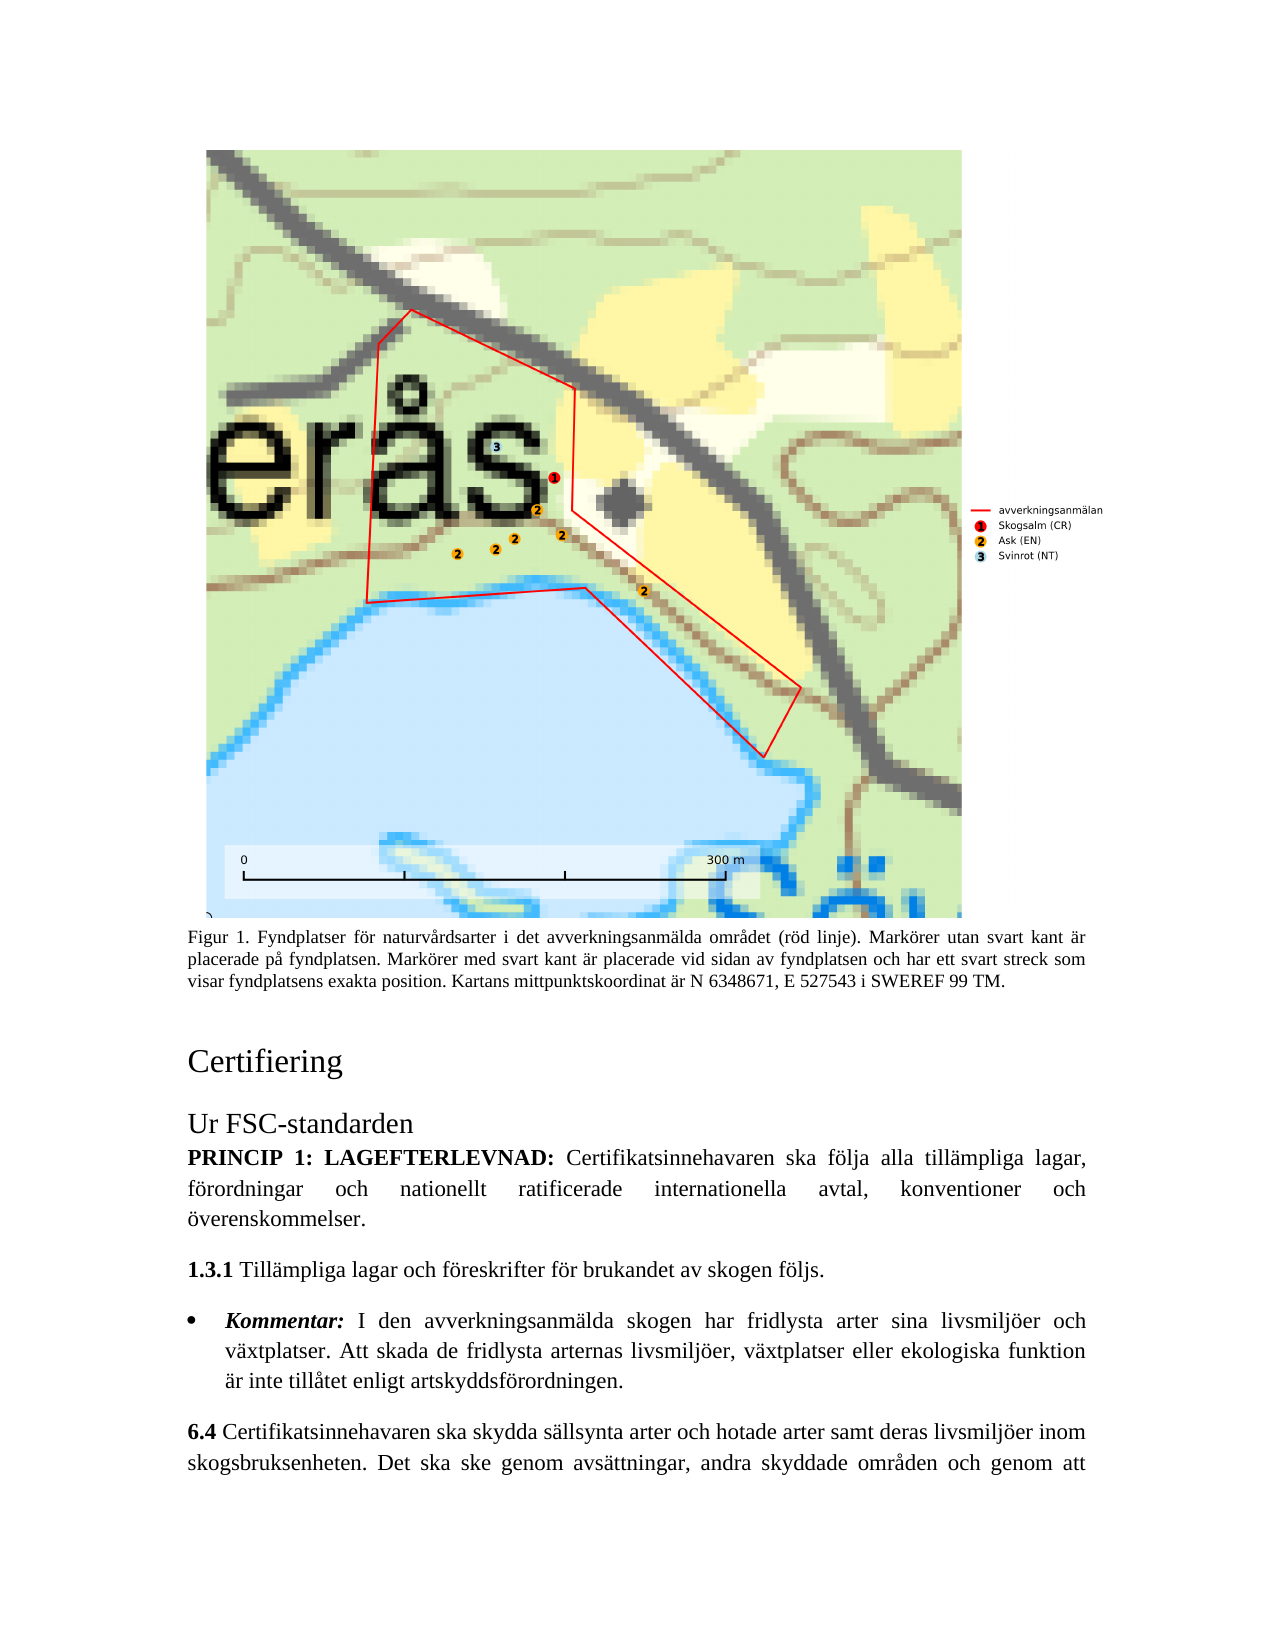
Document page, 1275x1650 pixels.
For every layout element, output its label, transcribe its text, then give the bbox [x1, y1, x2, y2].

picture [206, 150, 1107, 918]
list Kommentar: I den avverkningsanmälda skogen har fridlysta arter sina livsmiljöer och växtplatser. Att skada de fridlysta arternas livsmiljöer, växtplatser eller ekologiska funktion är inte tillåtet enligt artskyddsförordningen. [187, 1307, 1087, 1394]
text 1.3.1 Tillämpliga lagar och föreskrifter för brukandet av skogen följs. [187, 1256, 1087, 1282]
subtitle Ur FSC-standarden [187, 1106, 1087, 1139]
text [187, 1418, 1087, 1475]
text PRINCIP 1: LAGEFTERLEVNAD: Certifikatsinnehavaren ska följa alla tillämpliga lagar, förordningar och nationellt ratificerade internationella avtal, konventioner och överenskommelser. [187, 1144, 1087, 1231]
text Figur 1. Fyndplatser för naturvårdsarter i det avverkningsanmälda området (röd linje). Markörer utan svart kant är placerade på fyndplatsen. Markörer med svart kant är placerade vid sidan av fyndplatsen och har ett svart streck som visar fyndplatsens exakta position. Kartans mittpunktskoordinat är N 6348671, E 527543 i SWEREF 99 TM. [187, 926, 1087, 991]
subtitle Certifiering [187, 1041, 1087, 1079]
